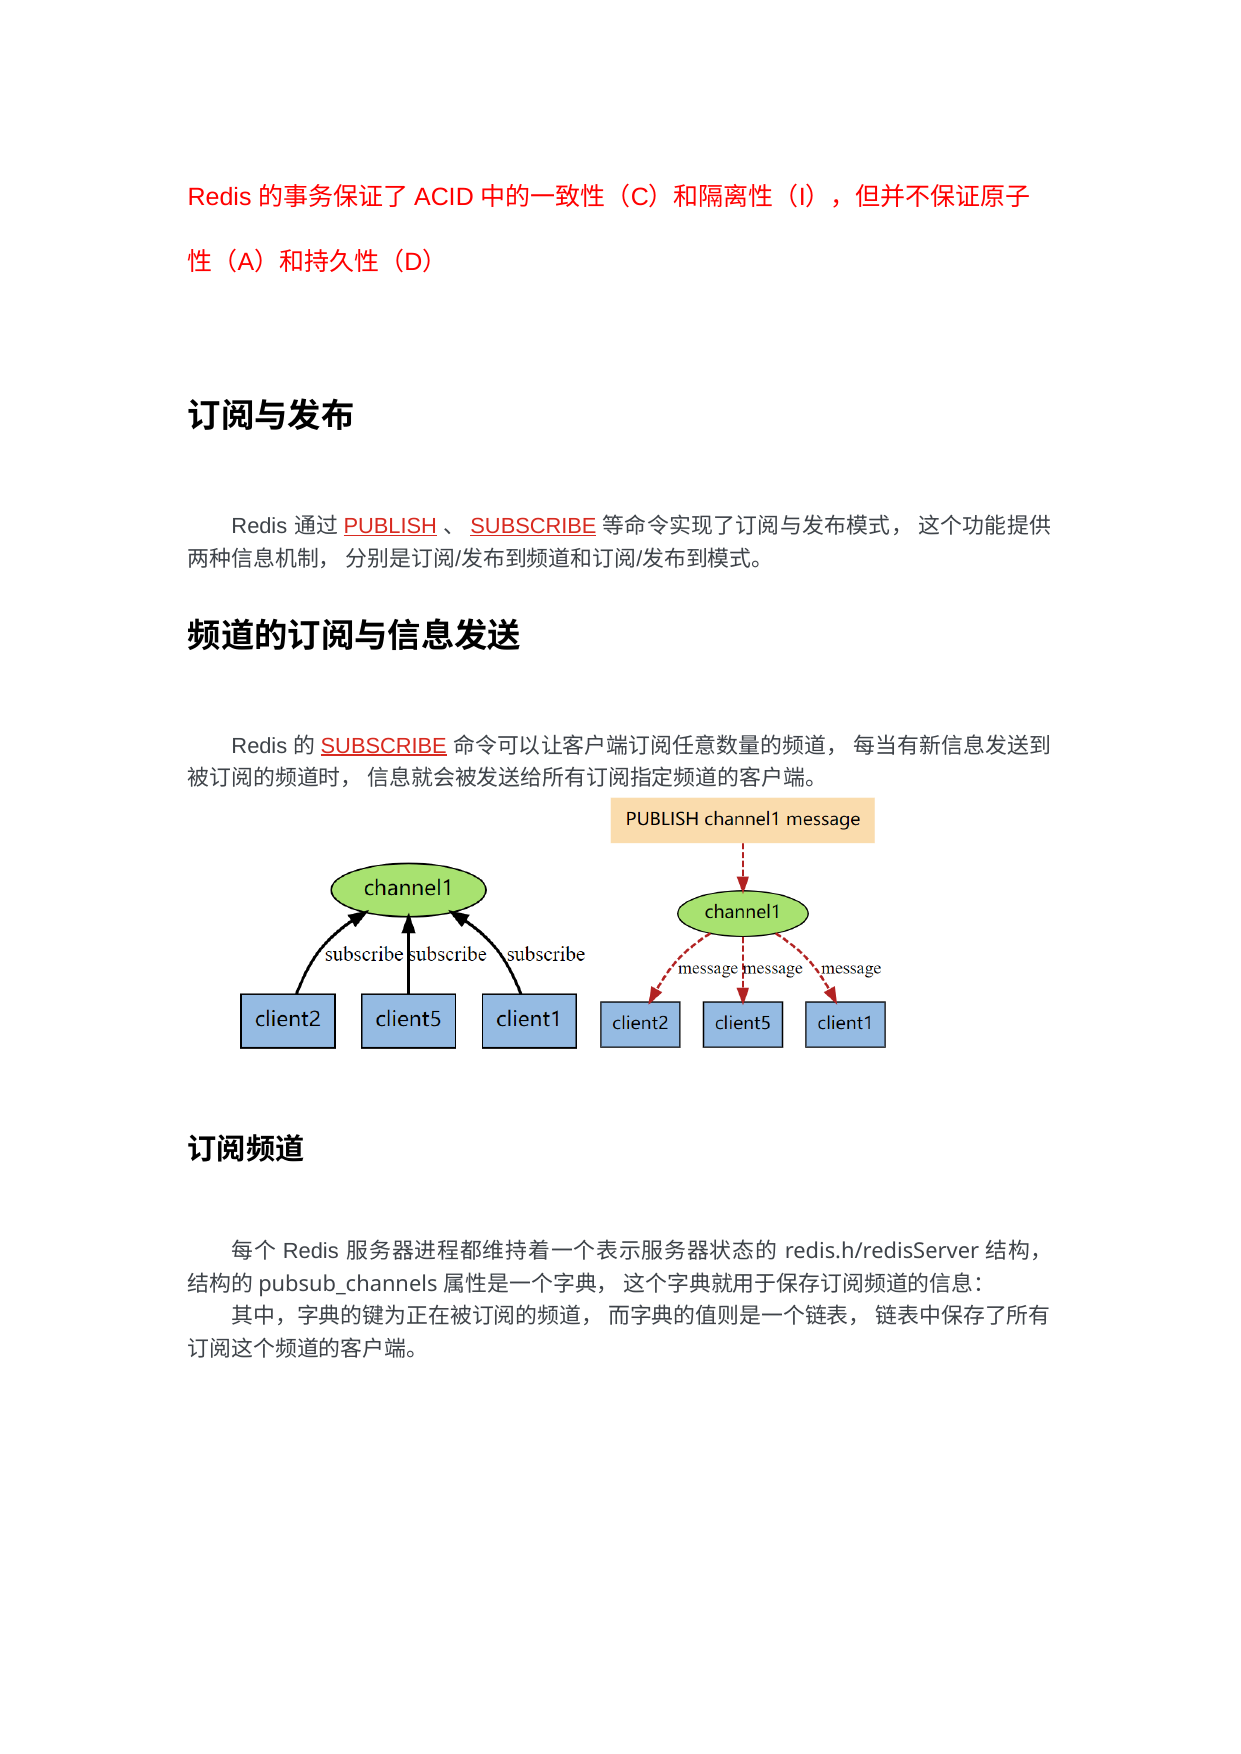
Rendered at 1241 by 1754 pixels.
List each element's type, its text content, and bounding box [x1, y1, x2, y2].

text 每个 Redis 服务器进程都维持着一个表示服务器状态的 redis.h/redisServer 结构， 结构的 pubsub_channels 属性是一个字典， 这个字典就用于保存订阅频道的信息： [187, 1233, 1053, 1298]
text Redis 的事务保证了 ACID 中的一致性（C）和隔离性（I），但并不保证原子性（A）和持久性（D） [187, 162, 1053, 292]
text 其中，字典的键为正在被订阅的频道， 而字典的值则是一个链表， 链表中保存了所有订阅这个频道的客户端。 [187, 1298, 1053, 1363]
subtitle 订阅频道 [187, 1114, 1053, 1179]
picture [231, 792, 906, 1058]
text Redis 通过 PUBLISH 、 SUBSCRIBE 等命令实现了订阅与发布模式， 这个功能提供两种信息机制， 分别是订阅/发布到频道和订阅/发布到模式。 [187, 508, 1053, 573]
subtitle 频道的订阅与信息发送 [187, 600, 1053, 665]
subtitle 订阅与发布 [187, 381, 1053, 446]
text Redis 的 SUBSCRIBE 命令可以让客户端订阅任意数量的频道， 每当有新信息发送到被订阅的频道时， 信息就会被发送给所有订阅指定频道的客户端。 [187, 727, 1053, 792]
